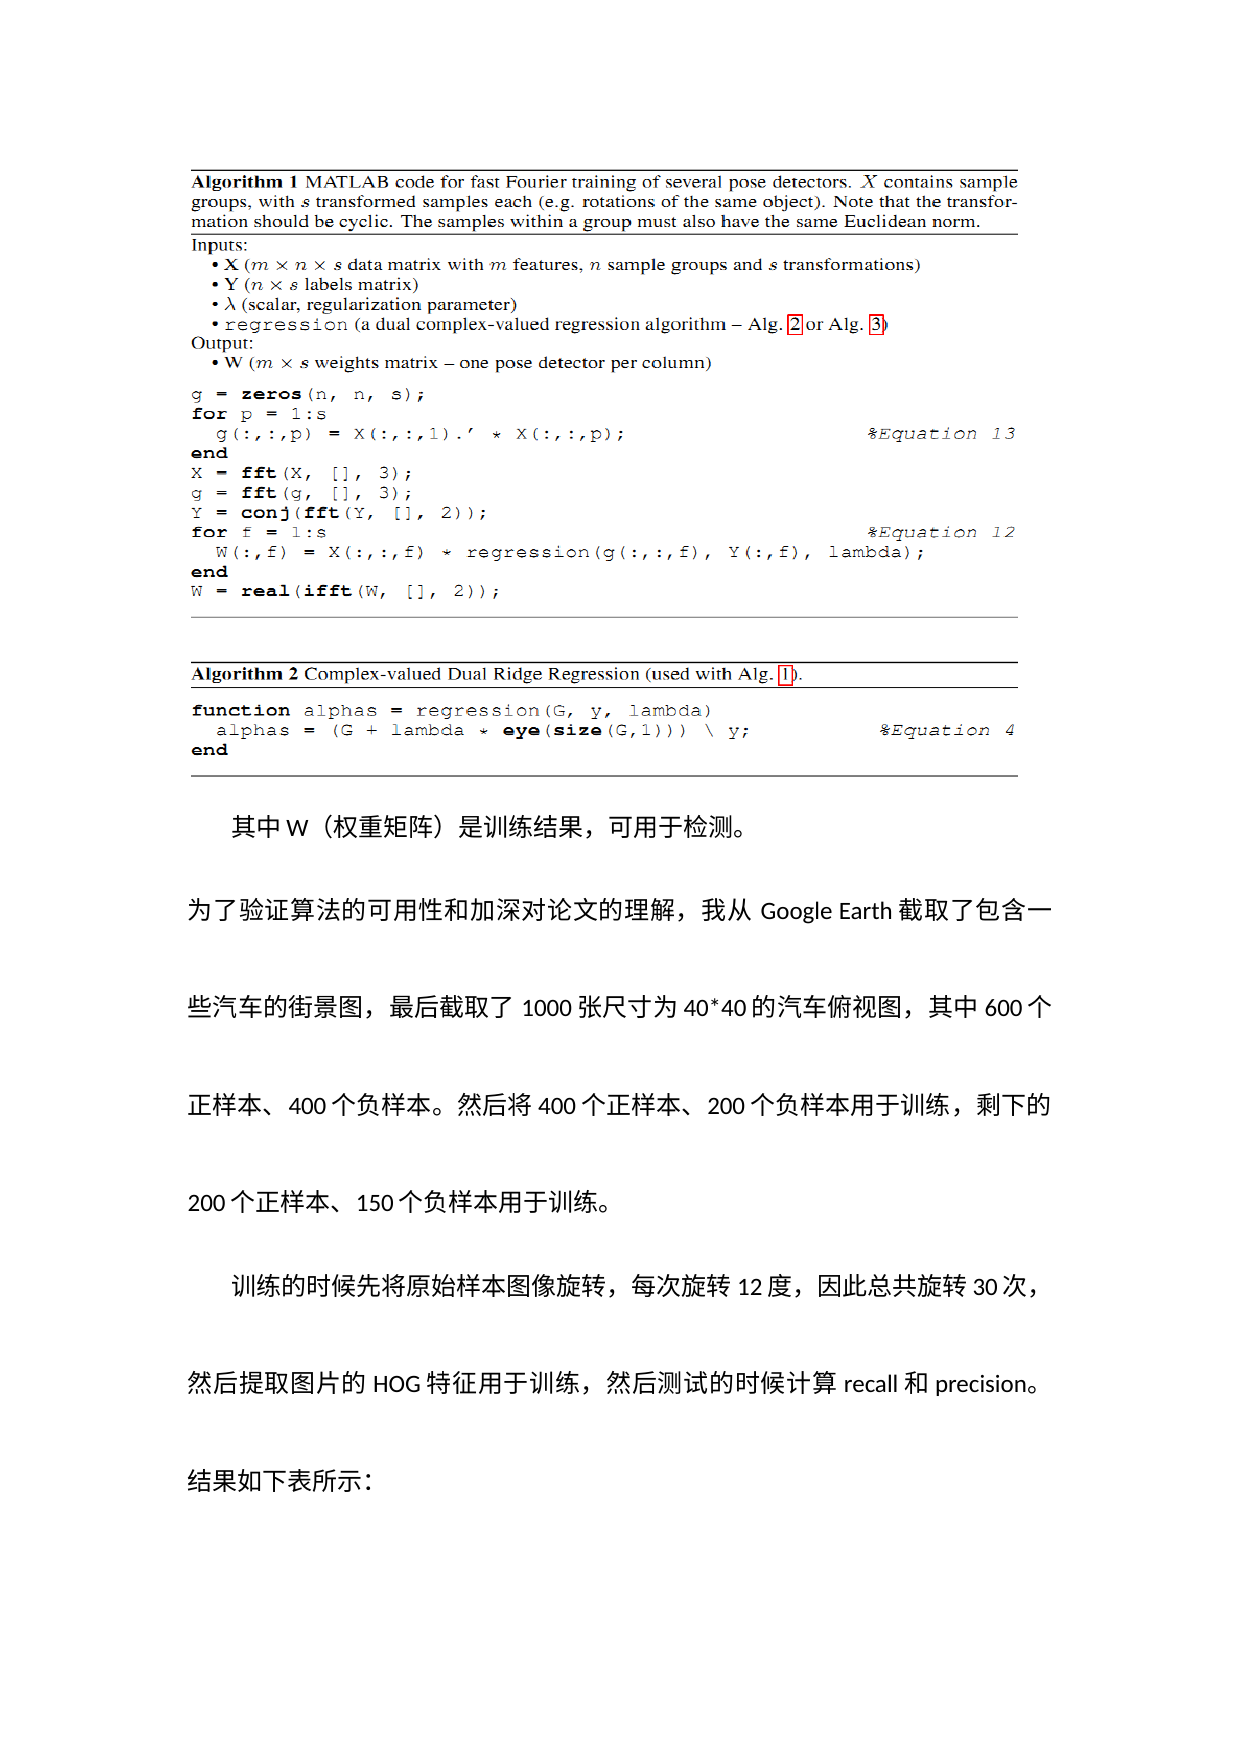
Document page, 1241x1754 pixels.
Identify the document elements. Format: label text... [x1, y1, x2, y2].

text 其中W（权重矩阵）是训练结果，可用于检测。 [187, 793, 1053, 858]
text 为了验证算法的可用性和加深对论文的理解，我从Google Earth截取了包含一些汽车的街景图，最后截取了1000张尺寸为40*40的汽车俯视图，其中600个正样本、400个负样本。然后将400个正样本、200个负样本用于训练，剩下的200个正样本、150个负样本用于训练。 [187, 876, 1053, 1233]
picture [187, 162, 1028, 778]
text 训练的时候先将原始样本图像旋转，每次旋转12度，因此总共旋转30次，然后提取图片的HOG特征用于训练，然后测试的时候计算recall和precision。结果如下表所示： [187, 1252, 1053, 1512]
